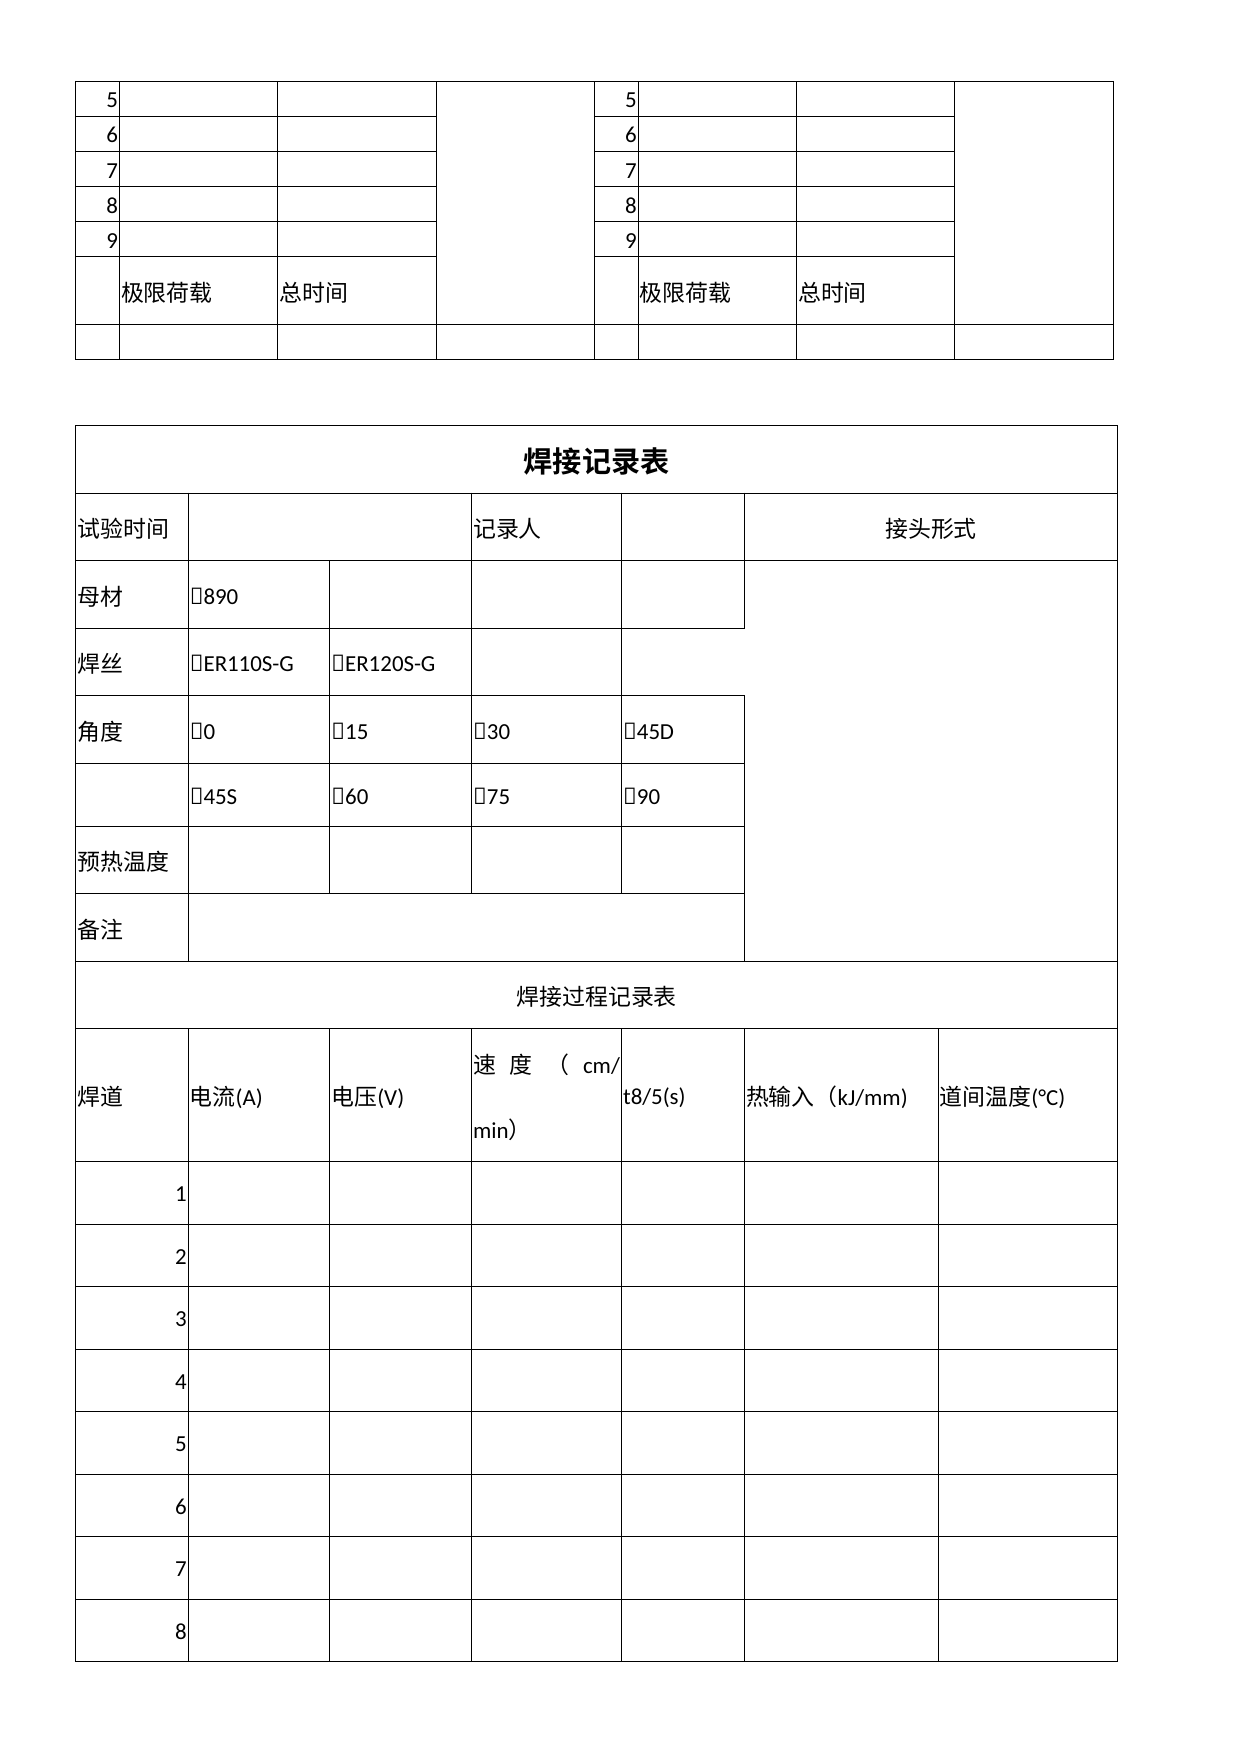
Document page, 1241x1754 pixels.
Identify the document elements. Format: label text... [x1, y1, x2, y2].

table_cell [745, 1600, 938, 1661]
table_cell [745, 1537, 938, 1598]
table_cell [472, 1600, 621, 1661]
table_cell 角度 [76, 696, 188, 763]
table_cell [76, 257, 119, 324]
table_cell [472, 1162, 621, 1223]
table_cell [939, 1162, 1117, 1223]
table_cell [639, 117, 796, 151]
table_cell 焊道 [76, 1029, 188, 1161]
table_cell [330, 1537, 471, 1598]
table_cell [622, 1537, 744, 1598]
table_cell 试验时间 [76, 494, 188, 560]
table_cell 0 [189, 696, 329, 763]
table_cell [189, 1412, 329, 1473]
table_cell 总时间 [797, 257, 954, 324]
table_cell [189, 1537, 329, 1598]
table_cell [639, 82, 796, 116]
table_cell 15 [330, 696, 471, 763]
table_cell 7 [76, 152, 119, 186]
table_cell [622, 629, 744, 695]
table_cell [278, 152, 436, 186]
table_cell [189, 1162, 329, 1223]
table_cell [330, 827, 471, 893]
table_cell [189, 1475, 329, 1536]
table_cell [278, 187, 436, 221]
table_cell [120, 117, 277, 151]
table_cell [745, 1225, 938, 1286]
table_cell [76, 764, 188, 826]
table_cell t8/5(s) [622, 1029, 744, 1161]
table_cell [939, 1287, 1117, 1348]
table_cell [472, 1537, 621, 1598]
table_header 焊接记录表 [76, 426, 1117, 493]
table_cell 6 [76, 1475, 188, 1536]
table_cell [939, 1412, 1117, 1473]
table_cell 记录人 [472, 494, 621, 560]
table_cell [622, 827, 744, 893]
table_cell [939, 1475, 1117, 1536]
table_cell 母材 [76, 561, 188, 628]
table_cell 9 [76, 222, 119, 256]
table_cell 电压(V) [330, 1029, 471, 1161]
table_cell [472, 827, 621, 893]
table_cell [120, 325, 277, 359]
table_cell [120, 222, 277, 256]
table_cell 焊接过程记录表 [76, 962, 1117, 1028]
table_cell [797, 117, 954, 151]
table_cell [278, 117, 436, 151]
table_cell [330, 1475, 471, 1536]
table_cell [278, 82, 436, 116]
table_cell 8 [76, 1600, 188, 1661]
table_cell 7 [76, 1537, 188, 1598]
table_cell [330, 1600, 471, 1661]
table_cell 9 [595, 222, 638, 256]
table_cell 预热温度 [76, 827, 188, 893]
table_cell 3 [76, 1287, 188, 1348]
table_cell [76, 325, 119, 359]
table_cell 7 [595, 152, 638, 186]
table_cell 总时间 [278, 257, 436, 324]
table_cell 5 [595, 82, 638, 116]
table_cell 极限荷载 [639, 257, 796, 324]
table_cell [744, 561, 1117, 961]
table_cell [797, 82, 954, 116]
table_cell [622, 561, 744, 628]
table_cell [745, 1162, 938, 1223]
table_cell [745, 1350, 938, 1411]
table_cell [745, 1412, 938, 1473]
table_cell 焊丝 [76, 629, 188, 695]
table_cell 4 [76, 1350, 188, 1411]
table_cell 1 [76, 1162, 188, 1223]
table_cell [639, 152, 796, 186]
table_cell [939, 1537, 1117, 1598]
table_cell [120, 82, 277, 116]
table_cell [437, 325, 594, 359]
table_cell [639, 187, 796, 221]
table_cell 速度（cm/min） [472, 1029, 621, 1161]
table_cell [622, 1287, 744, 1348]
table_cell [622, 1600, 744, 1661]
table_cell 5 [76, 1412, 188, 1473]
table_cell [472, 1350, 621, 1411]
table_cell [622, 1412, 744, 1473]
table_cell [745, 1287, 938, 1348]
table_cell [939, 1225, 1117, 1286]
table_cell [330, 1162, 471, 1223]
table_cell [797, 325, 954, 359]
table_cell [639, 325, 796, 359]
table_cell 2 [76, 1225, 188, 1286]
table_cell [622, 1225, 744, 1286]
table_cell [797, 152, 954, 186]
table_cell [120, 152, 277, 186]
table_cell [189, 494, 471, 560]
table_cell [189, 1287, 329, 1348]
table_cell [189, 894, 744, 961]
table_cell 备注 [76, 894, 188, 961]
table_cell 极限荷载 [120, 257, 277, 324]
table_cell [472, 1225, 621, 1286]
table_cell [622, 1475, 744, 1536]
table_cell [622, 1350, 744, 1411]
table_cell [622, 1162, 744, 1223]
table_cell 8 [595, 187, 638, 221]
table_cell [797, 222, 954, 256]
table_cell 890 [189, 561, 329, 628]
table_cell [939, 1350, 1117, 1411]
table_cell 30 [472, 696, 621, 763]
table_cell [472, 1475, 621, 1536]
table_cell [330, 1287, 471, 1348]
table_cell [472, 1412, 621, 1473]
table_cell [595, 257, 638, 324]
table_cell 60 [330, 764, 471, 826]
table_cell [939, 1600, 1117, 1661]
table_cell 8 [76, 187, 119, 221]
table_cell [472, 1287, 621, 1348]
table_cell 90 [622, 764, 744, 826]
table_cell 道间温度(°C) [939, 1029, 1117, 1161]
table_cell [330, 561, 471, 628]
table_cell 接头形式 [745, 494, 1117, 560]
table_cell 45S [189, 764, 329, 826]
table_cell [278, 222, 436, 256]
table_cell 75 [472, 764, 621, 826]
table_cell [330, 1350, 471, 1411]
table_cell [189, 1350, 329, 1411]
table_cell 电流(A) [189, 1029, 329, 1161]
table_cell [639, 222, 796, 256]
table_cell ER120S-G [330, 629, 471, 695]
table_cell [189, 1225, 329, 1286]
table_cell 6 [595, 117, 638, 151]
table_cell [472, 629, 621, 695]
table_cell [797, 187, 954, 221]
table_cell [472, 561, 621, 628]
table_cell [330, 1412, 471, 1473]
table_cell [189, 827, 329, 893]
table_cell [278, 325, 436, 359]
table_cell 热输入（kJ/mm) [745, 1029, 938, 1161]
table_cell [189, 1600, 329, 1661]
table_cell ER110S-G [189, 629, 329, 695]
table_cell [330, 1225, 471, 1286]
table_cell 45D [622, 696, 744, 763]
table_cell [745, 1475, 938, 1536]
table_cell [595, 325, 638, 359]
table_cell [955, 325, 1113, 359]
table_cell [120, 187, 277, 221]
table_cell [622, 494, 744, 560]
table_cell 5 [76, 82, 119, 116]
table_cell 6 [76, 117, 119, 151]
